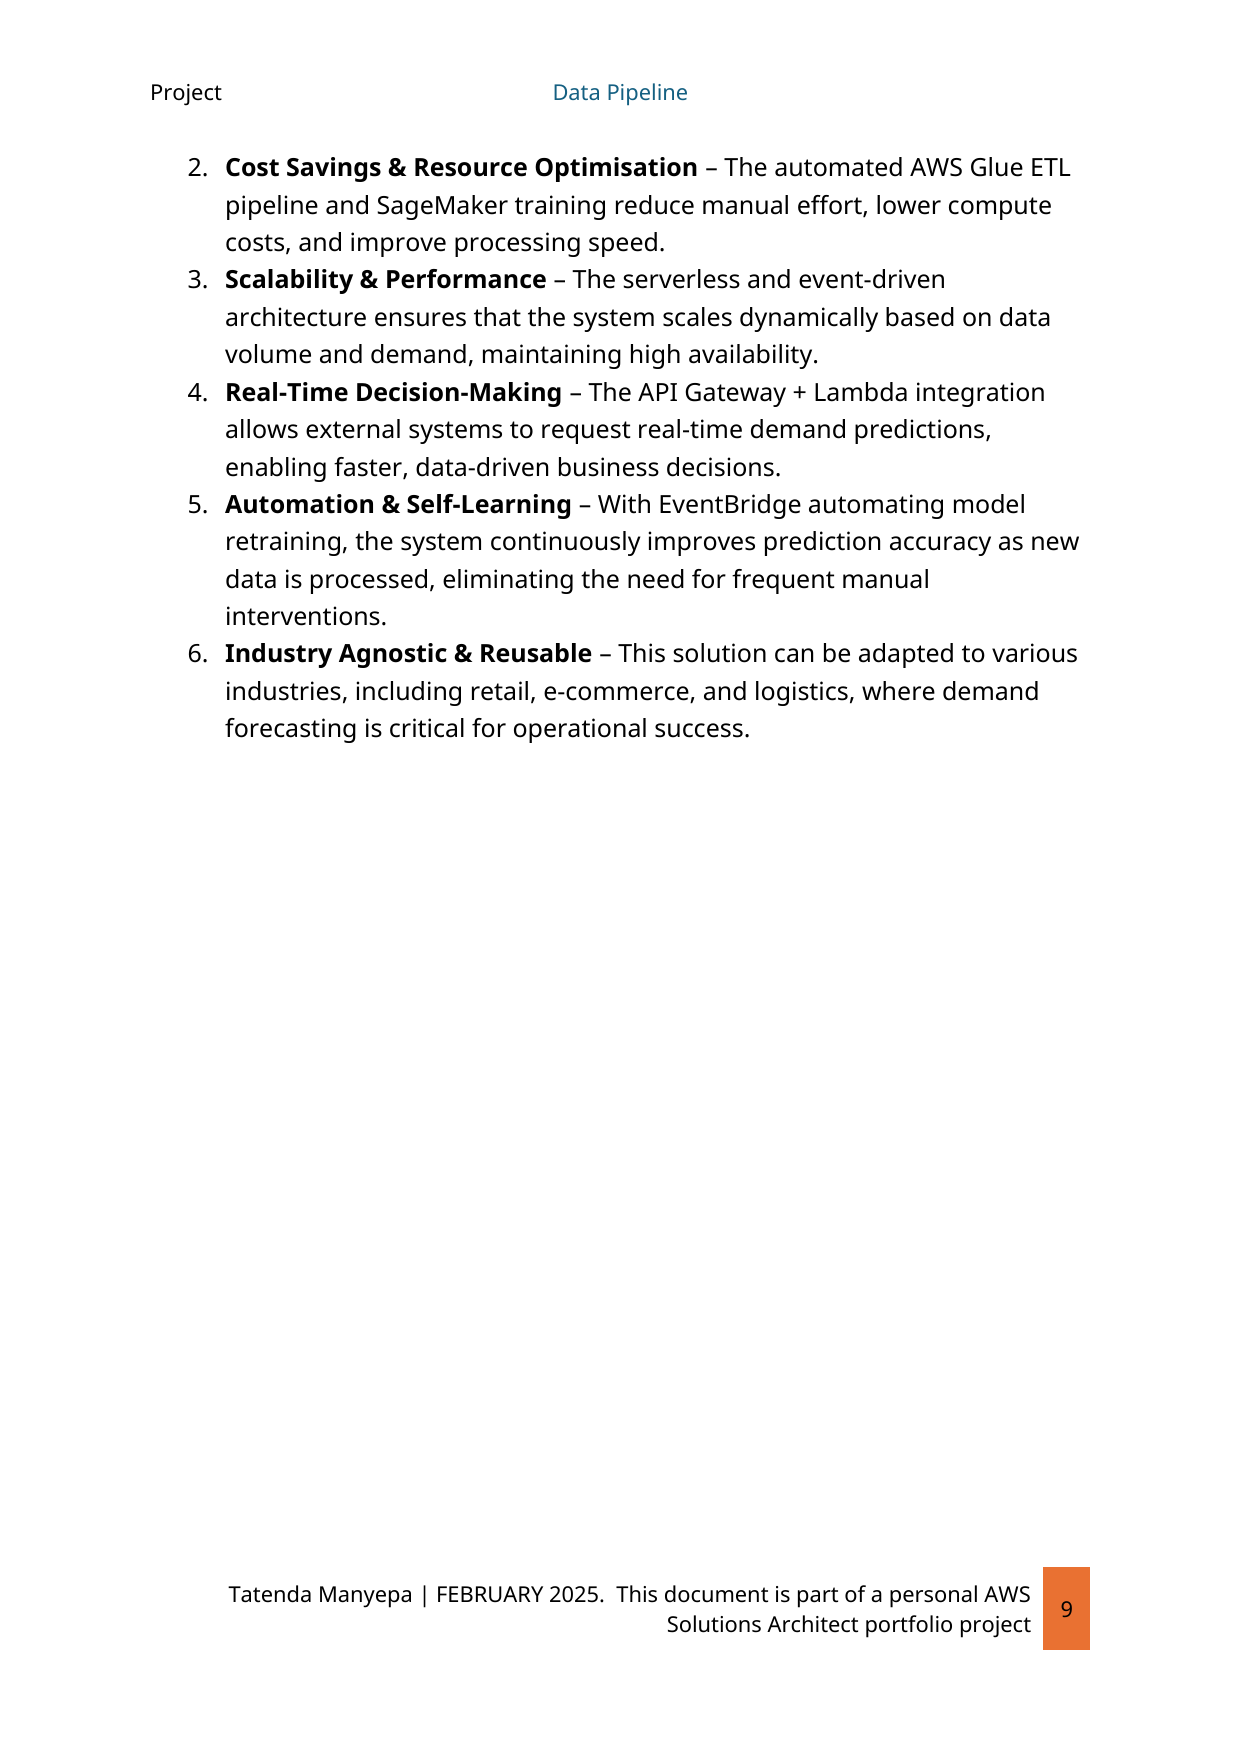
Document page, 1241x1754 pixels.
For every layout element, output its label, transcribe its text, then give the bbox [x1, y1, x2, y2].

list Scalability & Performance – The serverless and event-driven architecture ensures that the system scales dynamically based on data volume and demand, maintaining high availability. [187, 262, 1090, 371]
list Real-Time Decision-Making – The API Gateway + Lambda integration allows external systems to request real-time demand predictions, enabling faster, data-driven business decisions. [187, 374, 1090, 483]
list Industry Agnostic & Reusable – This solution can be adapted to various industries, including retail, e-commerce, and logistics, where demand forecasting is critical for operational success. [187, 636, 1090, 745]
list Automation & Self-Learning – With EventBridge automating model retraining, the system continuously improves prediction accuracy as new data is processed, eliminating the need for frequent manual interventions. [187, 487, 1090, 633]
list Cost Savings & Resource Optimisation – The automated AWS Glue ETL pipeline and SageMaker training reduce manual effort, lower compute costs, and improve processing speed. [187, 150, 1090, 259]
